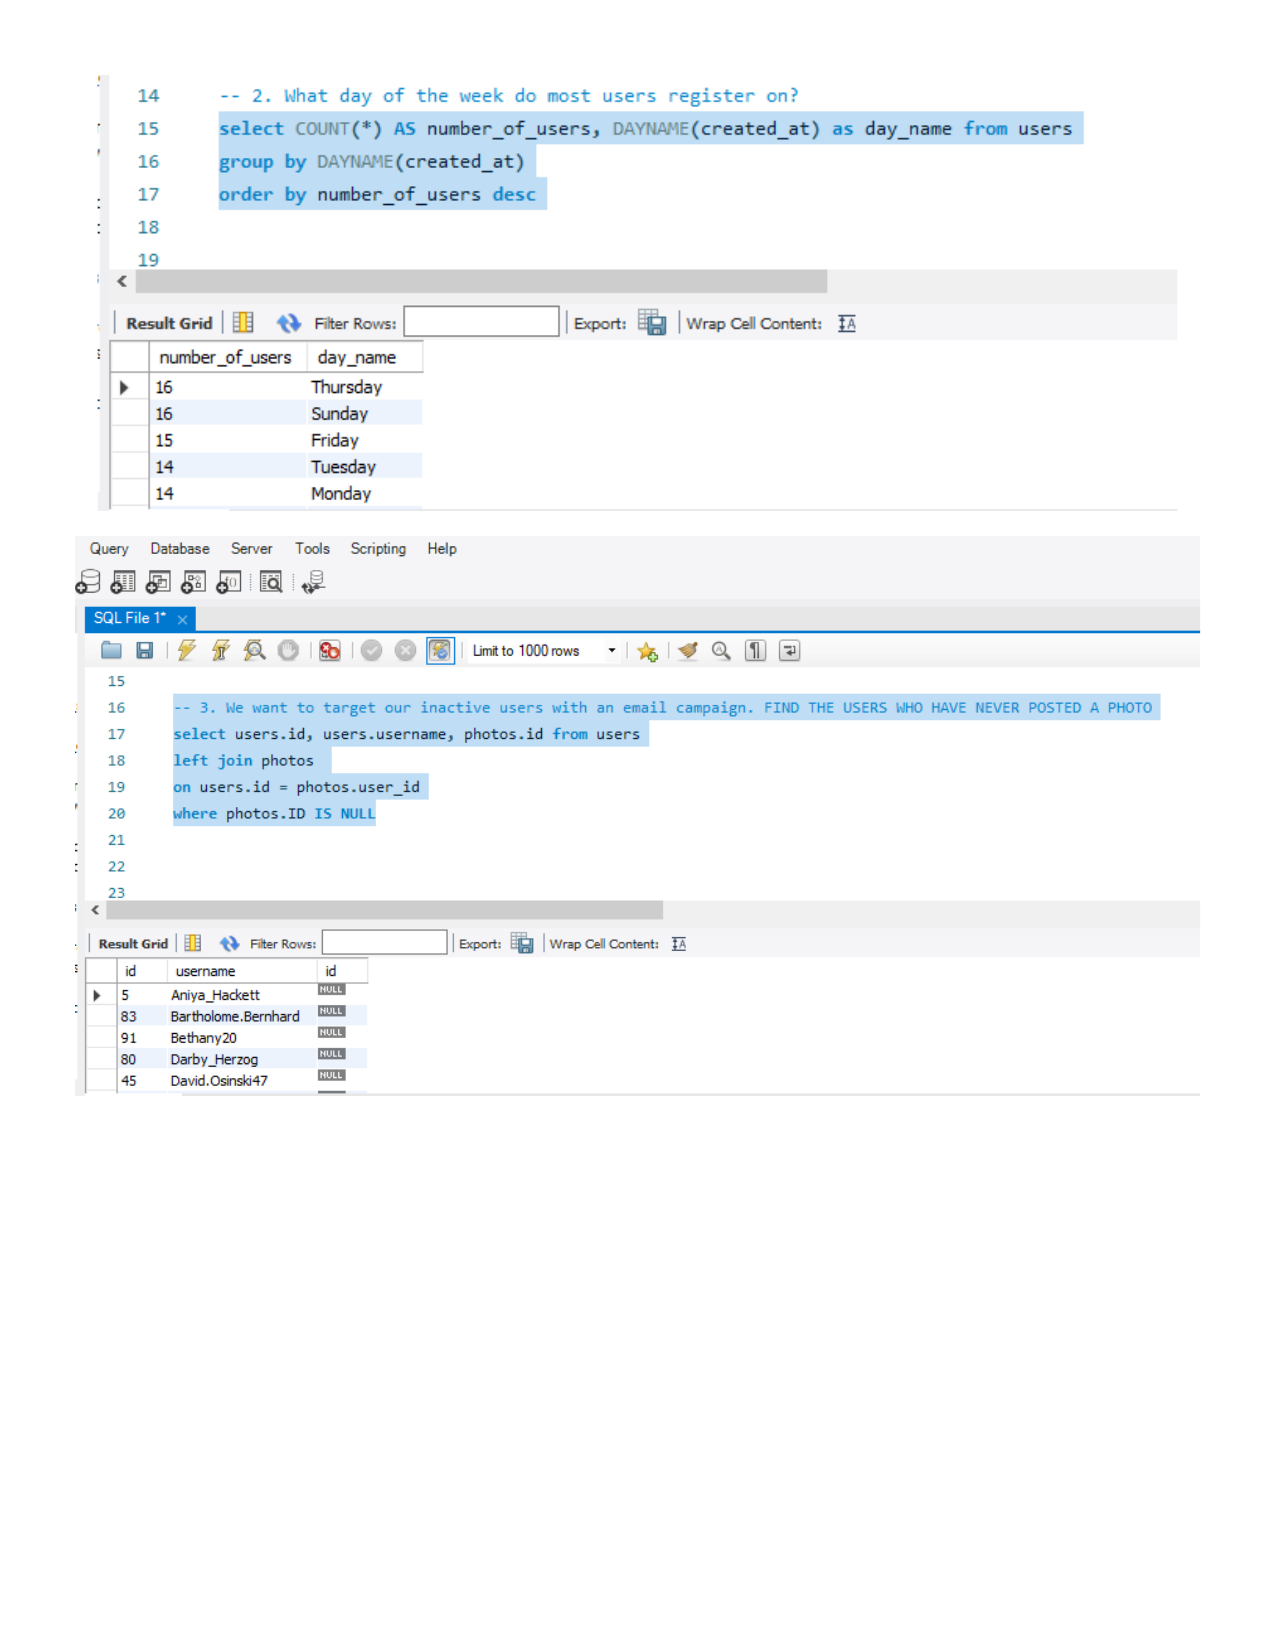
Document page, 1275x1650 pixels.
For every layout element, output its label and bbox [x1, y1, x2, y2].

picture [75, 536, 1200, 1096]
picture [97, 75, 1178, 511]
